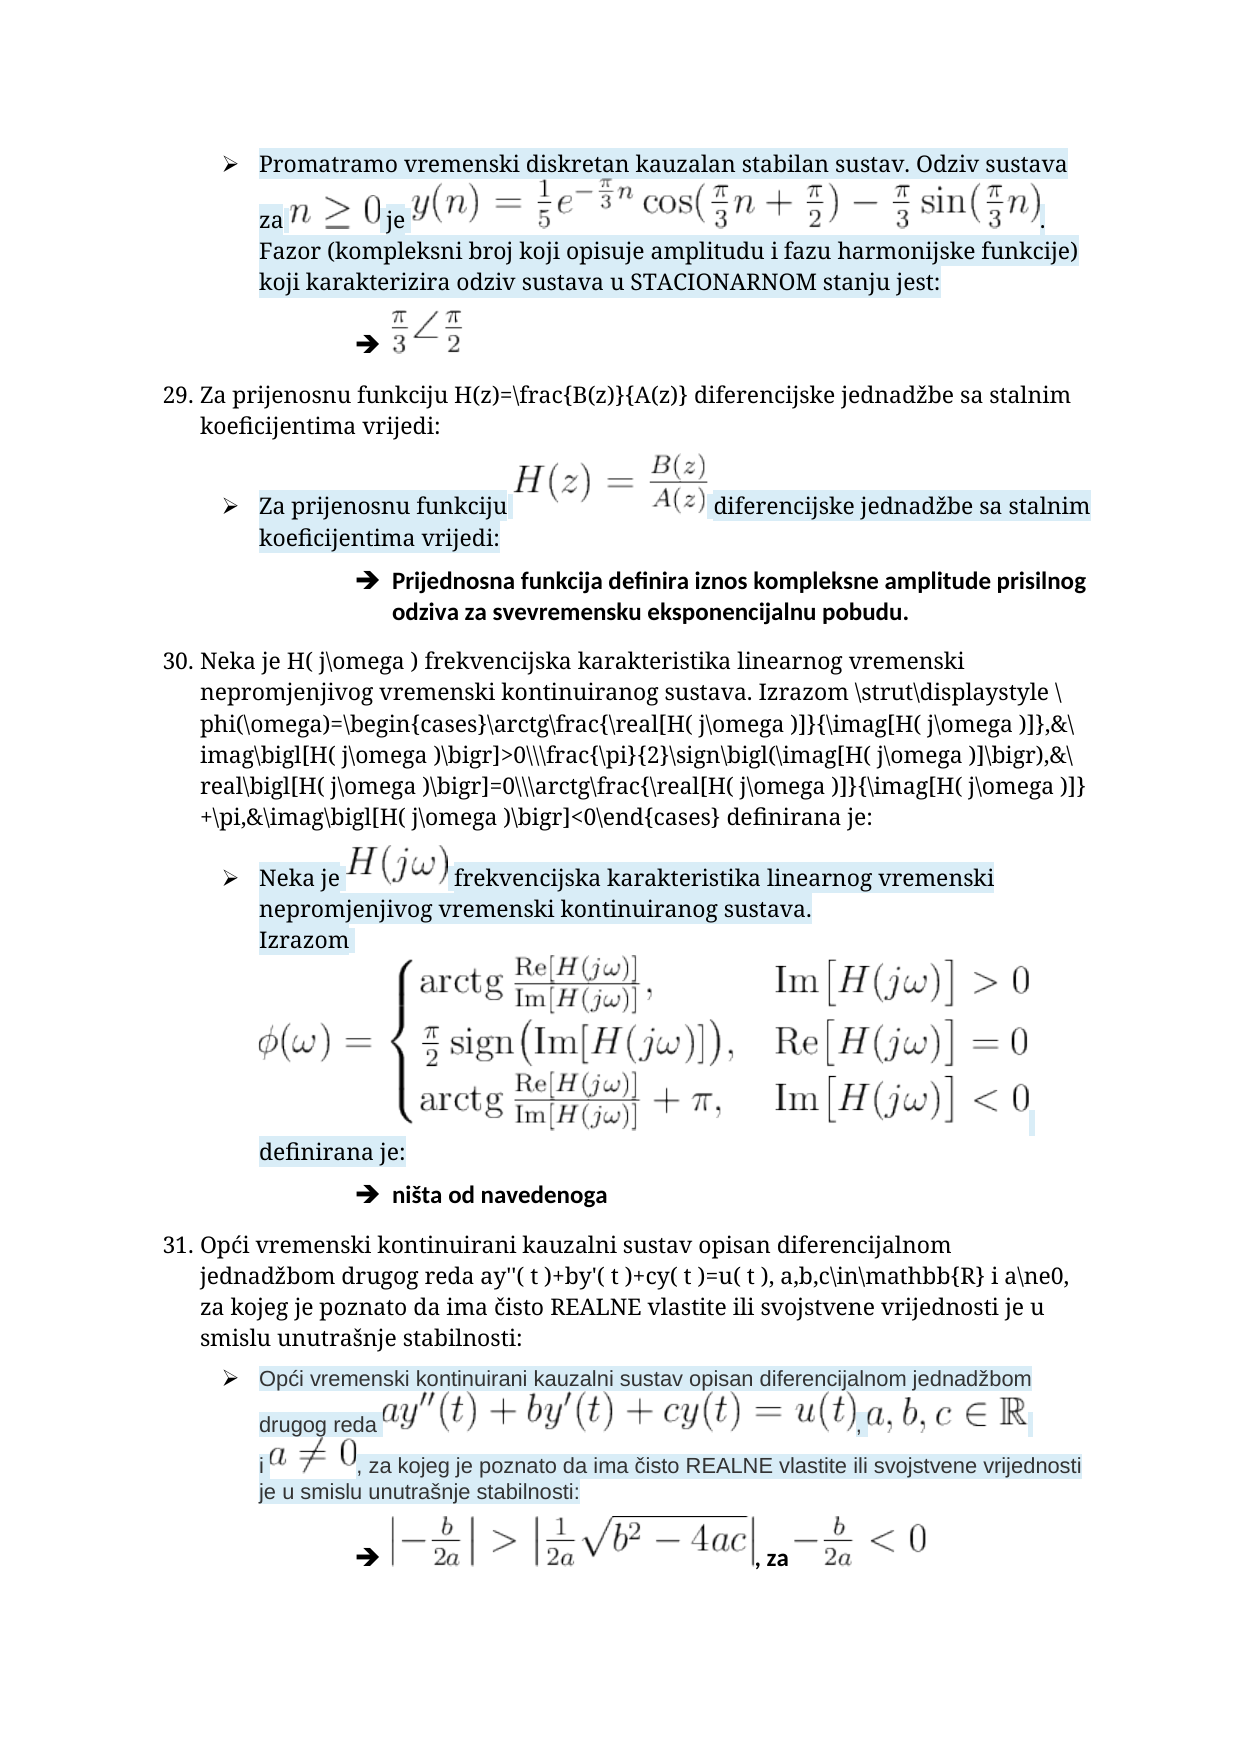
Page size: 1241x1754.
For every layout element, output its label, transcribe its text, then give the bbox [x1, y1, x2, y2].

text Za prijenosnu funkciju diferencijske jednadžbe sa stalnim koeficijentima vrijedi: [221, 454, 1093, 553]
picture [391, 310, 463, 354]
picture [346, 845, 448, 886]
picture [411, 178, 1040, 229]
picture [382, 1391, 856, 1433]
text ništa od navedenoga [354, 1179, 1093, 1210]
picture [513, 453, 708, 515]
picture [258, 955, 1029, 1131]
text Prijednosna funkcija definira iznos kompleksne amplitude prisilnog odziva za svevremensku eksponencijalnu pobudu. [354, 565, 1093, 626]
picture [794, 1516, 926, 1567]
picture [867, 1397, 1028, 1433]
text Neka je H( j\omega ) frekvencijska karakteristika linearnog vremenski nepromjenjivog vremenski kontinuiranog sustava. Izrazom \strut\displaystyle \phi(\omega)=\begin{cases}\arctg\frac{\real[H( j\omega )]}{\imag[H( j\omega )]},&\imag\bigl[H( j\omega )\bigr]>0\\\frac{\pi}{2}\sign\bigl(\imag[H( j\omega )]\bigr),&\real\bigl[H( j\omega )\bigr]=0\\\arctg\frac{\real[H( j\omega )]}{\imag[H( j\omega )]}+\pi,&\imag\bigl[H( j\omega )\bigr]<0\end{cases} definirana je: [162, 645, 1093, 832]
picture [269, 1437, 357, 1474]
text Promatramo vremenski diskretan kauzalan stabilan sustav. Odziv sustava za je . Fazor (kompleksni broj koji opisuje amplitudu i fazu harmonijske funkcije) koji karakterizira odziv sustava u STACIONARNOM stanju jest: [221, 148, 411, 298]
text Opći vremenski kontinuirani kauzalni sustav opisan diferencijalnom jednadžbom drugog reda , i , za kojeg je poznato da ima čisto REALNE vlastite ili svojstvene vrijednosti je u smislu unutrašnje stabilnosti: [221, 1366, 382, 1504]
text Za prijenosnu funkciju H(z)=\frac{B(z)}{A(z)} diferencijske jednadžbe sa stalnim koeficijentima vrijedi: [162, 379, 1093, 441]
text Promatramo vremenski diskretan kauzalan stabilan sustav. Odziv sustava za je . Fazor (kompleksni broj koji opisuje amplitudu i fazu harmonijske funkcije) koji karakterizira odziv sustava u STACIONARNOM stanju jest: [941, 148, 1093, 298]
text Opći vremenski kontinuirani kauzalni sustav opisan diferencijalnom jednadžbom drugog reda ay''( t )+by'( t )+cy( t )=u( t ), a,b,c\in\mathbb{R} i a\ne0, za kojeg je poznato da ima čisto REALNE vlastite ili svojstvene vrijednosti je u smislu unutrašnje stabilnosti: [162, 1228, 1093, 1353]
picture [391, 1516, 755, 1567]
picture [289, 195, 380, 229]
